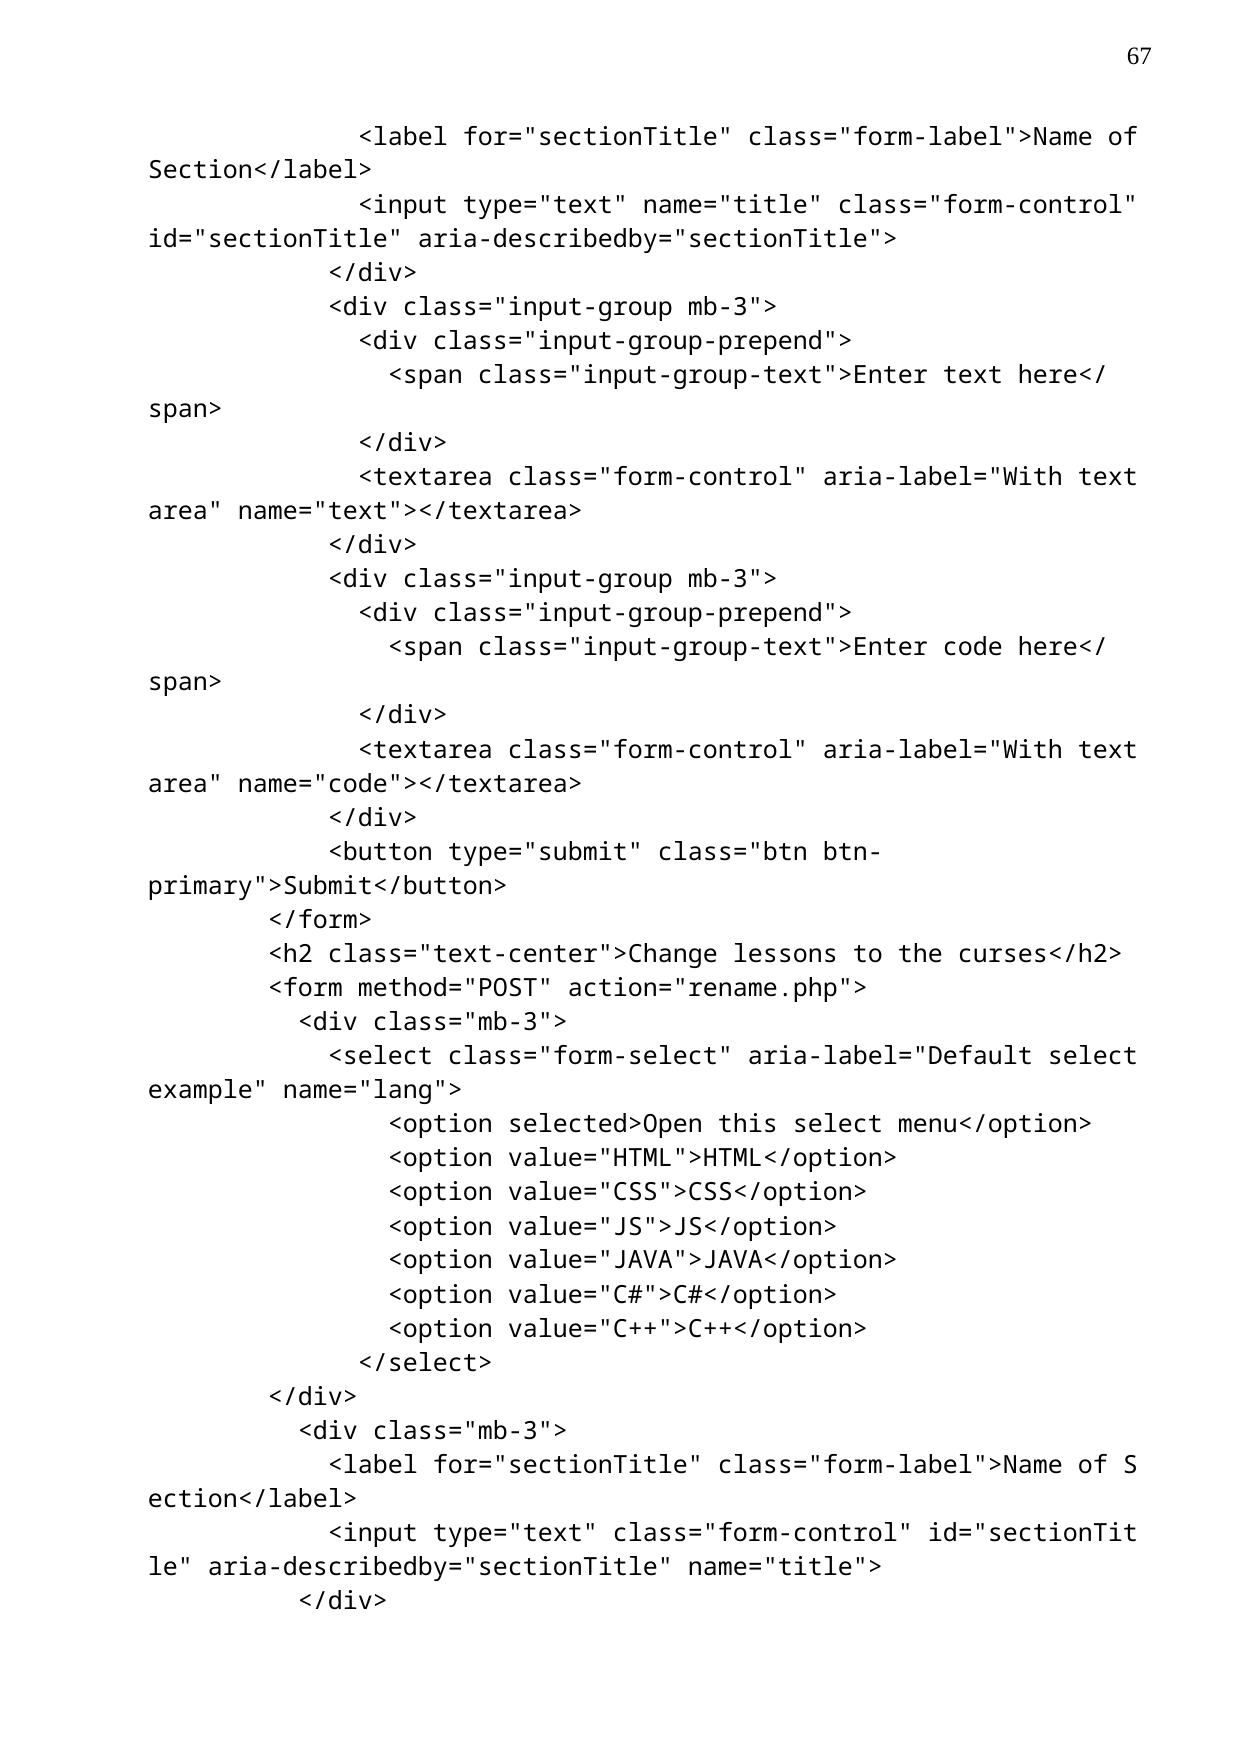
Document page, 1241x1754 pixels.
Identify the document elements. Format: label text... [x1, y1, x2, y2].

text <span class="input-group-text">Enter code here</span> [148, 629, 1152, 697]
text <option value="HTML">HTML</option> [148, 1140, 1152, 1174]
text <label for="sectionTitle" class="form-label">Name of Section</label> [148, 1447, 1152, 1515]
text </div> [148, 1378, 1152, 1412]
text </form> [148, 902, 1152, 936]
text <div class="input-group-prepend"> [148, 595, 1152, 629]
text <h2 class="text-center">Change lessons to the curses</h2> [148, 936, 1152, 970]
text <option value="CSS">CSS</option> [148, 1174, 1152, 1208]
text </div> [148, 425, 1152, 459]
text </select> [148, 1344, 1152, 1378]
text <div class="mb-3"> [148, 1412, 1152, 1447]
text <input type="text" class="form-control" id="sectionTitle" aria-describedby="sectionTitle" name="title"> [148, 1515, 1152, 1583]
text <div class="input-group mb-3"> [148, 561, 1152, 595]
text <form method="POST" action="rename.php"> [148, 970, 1152, 1004]
text </div> [148, 1583, 1152, 1617]
text <div class="input-group mb-3"> [148, 288, 1152, 322]
text <button type="submit" class="btn btn-primary">Submit</button> [148, 833, 1152, 902]
text <option value="C++">C++</option> [148, 1310, 1152, 1344]
text <textarea class="form-control" aria-label="With textarea" name="code"></textarea> [148, 731, 1152, 799]
text <textarea class="form-control" aria-label="With textarea" name="text"></textarea> [148, 459, 1152, 527]
text <option value="JS">JS</option> [148, 1208, 1152, 1242]
text </div> [148, 697, 1152, 731]
text <div class="input-group-prepend"> [148, 322, 1152, 357]
text <input type="text" name="title" class="form-control" id="sectionTitle" aria-describedby="sectionTitle"> [148, 186, 1152, 254]
text <option value="C#">C#</option> [148, 1276, 1152, 1310]
text </div> [148, 799, 1152, 833]
text <select class="form-select" aria-label="Default select example" name="lang"> [148, 1038, 1152, 1106]
text <label for="sectionTitle" class="form-label">Name of Section</label> [148, 118, 1152, 186]
text </div> [148, 254, 1152, 288]
text <option value="JAVA">JAVA</option> [148, 1242, 1152, 1276]
text </div> [148, 527, 1152, 561]
text <div class="mb-3"> [148, 1004, 1152, 1038]
text <option selected>Open this select menu</option> [148, 1106, 1152, 1140]
text <span class="input-group-text">Enter text here</span> [148, 357, 1152, 425]
